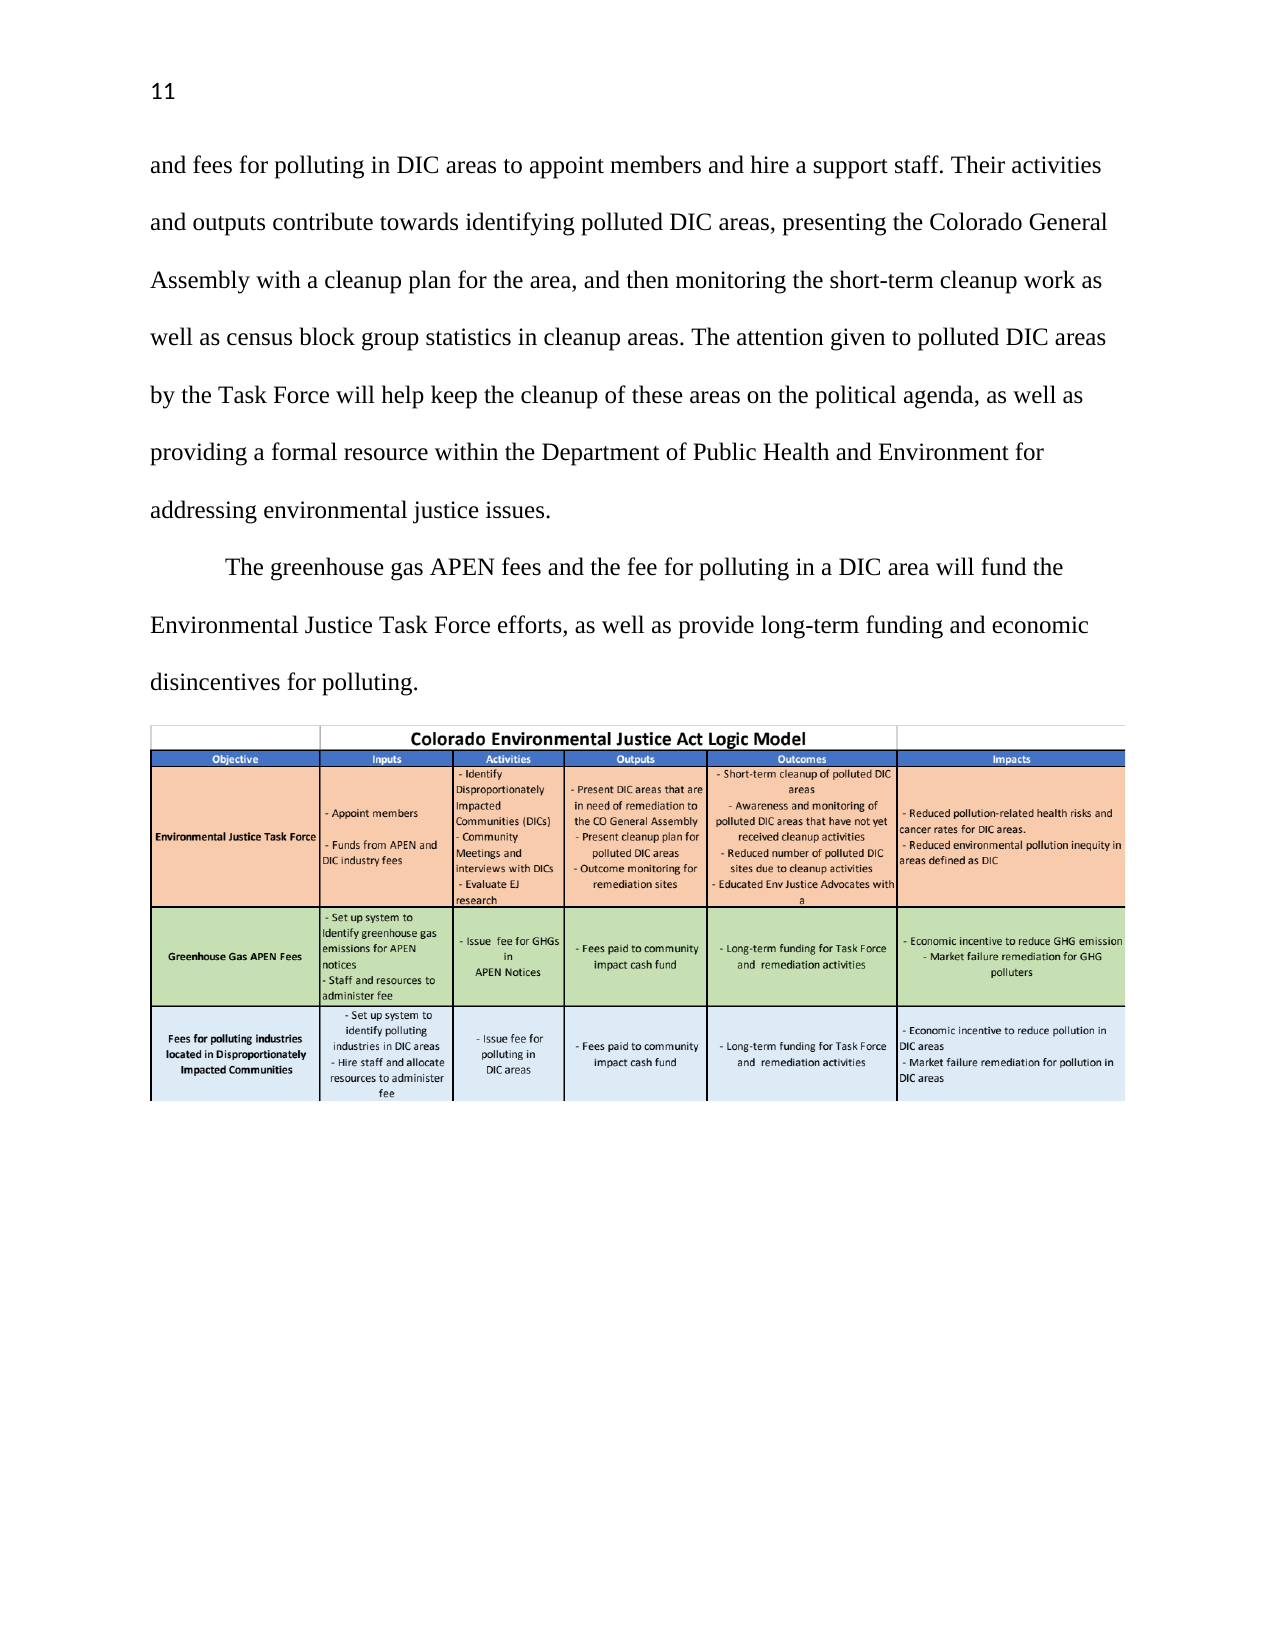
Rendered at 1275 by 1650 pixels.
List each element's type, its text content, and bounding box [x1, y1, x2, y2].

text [150, 150, 1125, 524]
text The greenhouse gas APEN fees and the fee for polluting in a DIC area will fund the Environmental Justice Task Force efforts, as well as provide long-term funding and economic disincentives for polluting. [150, 552, 1125, 696]
